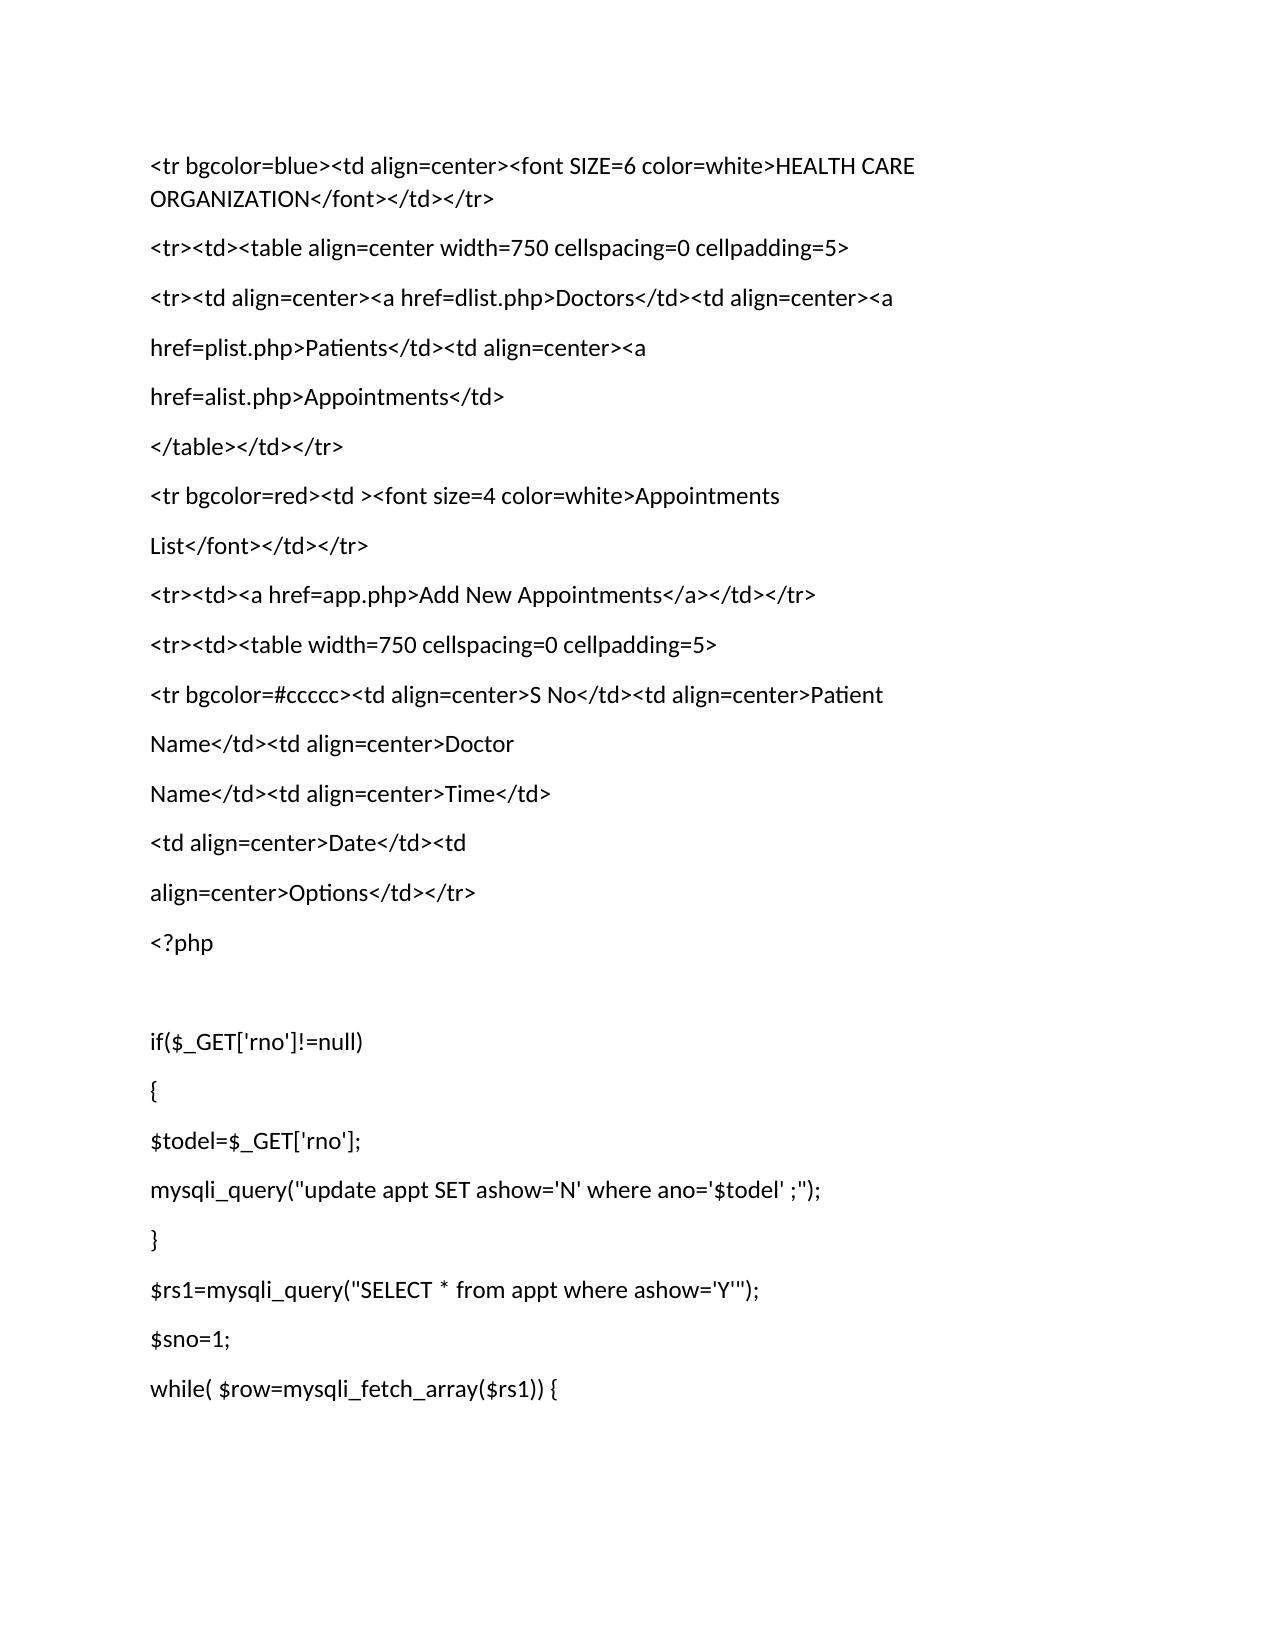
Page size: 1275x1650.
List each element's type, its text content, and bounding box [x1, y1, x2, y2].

text <tr><td><table align=center width=750 cellspacing=0 cellpadding=5> [150, 232, 1125, 263]
text List</font></td></tr> [150, 530, 1125, 561]
text </table></td></tr> [150, 431, 1125, 461]
text $todel=$_GET['rno']; [150, 1125, 1125, 1156]
text $rs1=mysqli_query("SELECT * from appt where ashow='Y'"); [150, 1274, 1125, 1304]
text if($_GET['rno']!=null) [150, 1026, 1125, 1056]
text href=plist.php>Patients</td><td align=center><a [150, 332, 1125, 362]
text Name</td><td align=center>Doctor [150, 728, 1125, 759]
text <tr bgcolor=blue><td align=center><font SIZE=6 color=white>HEALTH CARE ORGANIZATION</font></td></tr> [150, 150, 1125, 213]
text { [150, 1075, 1125, 1106]
text href=alist.php>Appointments</td> [150, 381, 1125, 412]
text Name</td><td align=center>Time</td> [150, 778, 1125, 808]
text <tr bgcolor=#ccccc><td align=center>S No</td><td align=center>Patient [150, 679, 1125, 709]
text $sno=1; [150, 1323, 1125, 1354]
text <td align=center>Date</td><td [150, 827, 1125, 858]
text <?php [150, 927, 1125, 957]
text <tr><td><table width=750 cellspacing=0 cellpadding=5> [150, 629, 1125, 660]
text } [150, 1224, 1125, 1255]
text mysqli_query("update appt SET ashow='N' where ano='$todel' ;"); [150, 1174, 1125, 1205]
text <tr><td><a href=app.php>Add New Appointments</a></td></tr> [150, 579, 1125, 610]
text <tr bgcolor=red><td ><font size=4 color=white>Appointments [150, 480, 1125, 511]
text while( $row=mysqli_fetch_array($rs1)) { [150, 1373, 1125, 1403]
text <tr><td align=center><a href=dlist.php>Doctors</td><td align=center><a [150, 282, 1125, 313]
text align=center>Options</td></tr> [150, 877, 1125, 908]
